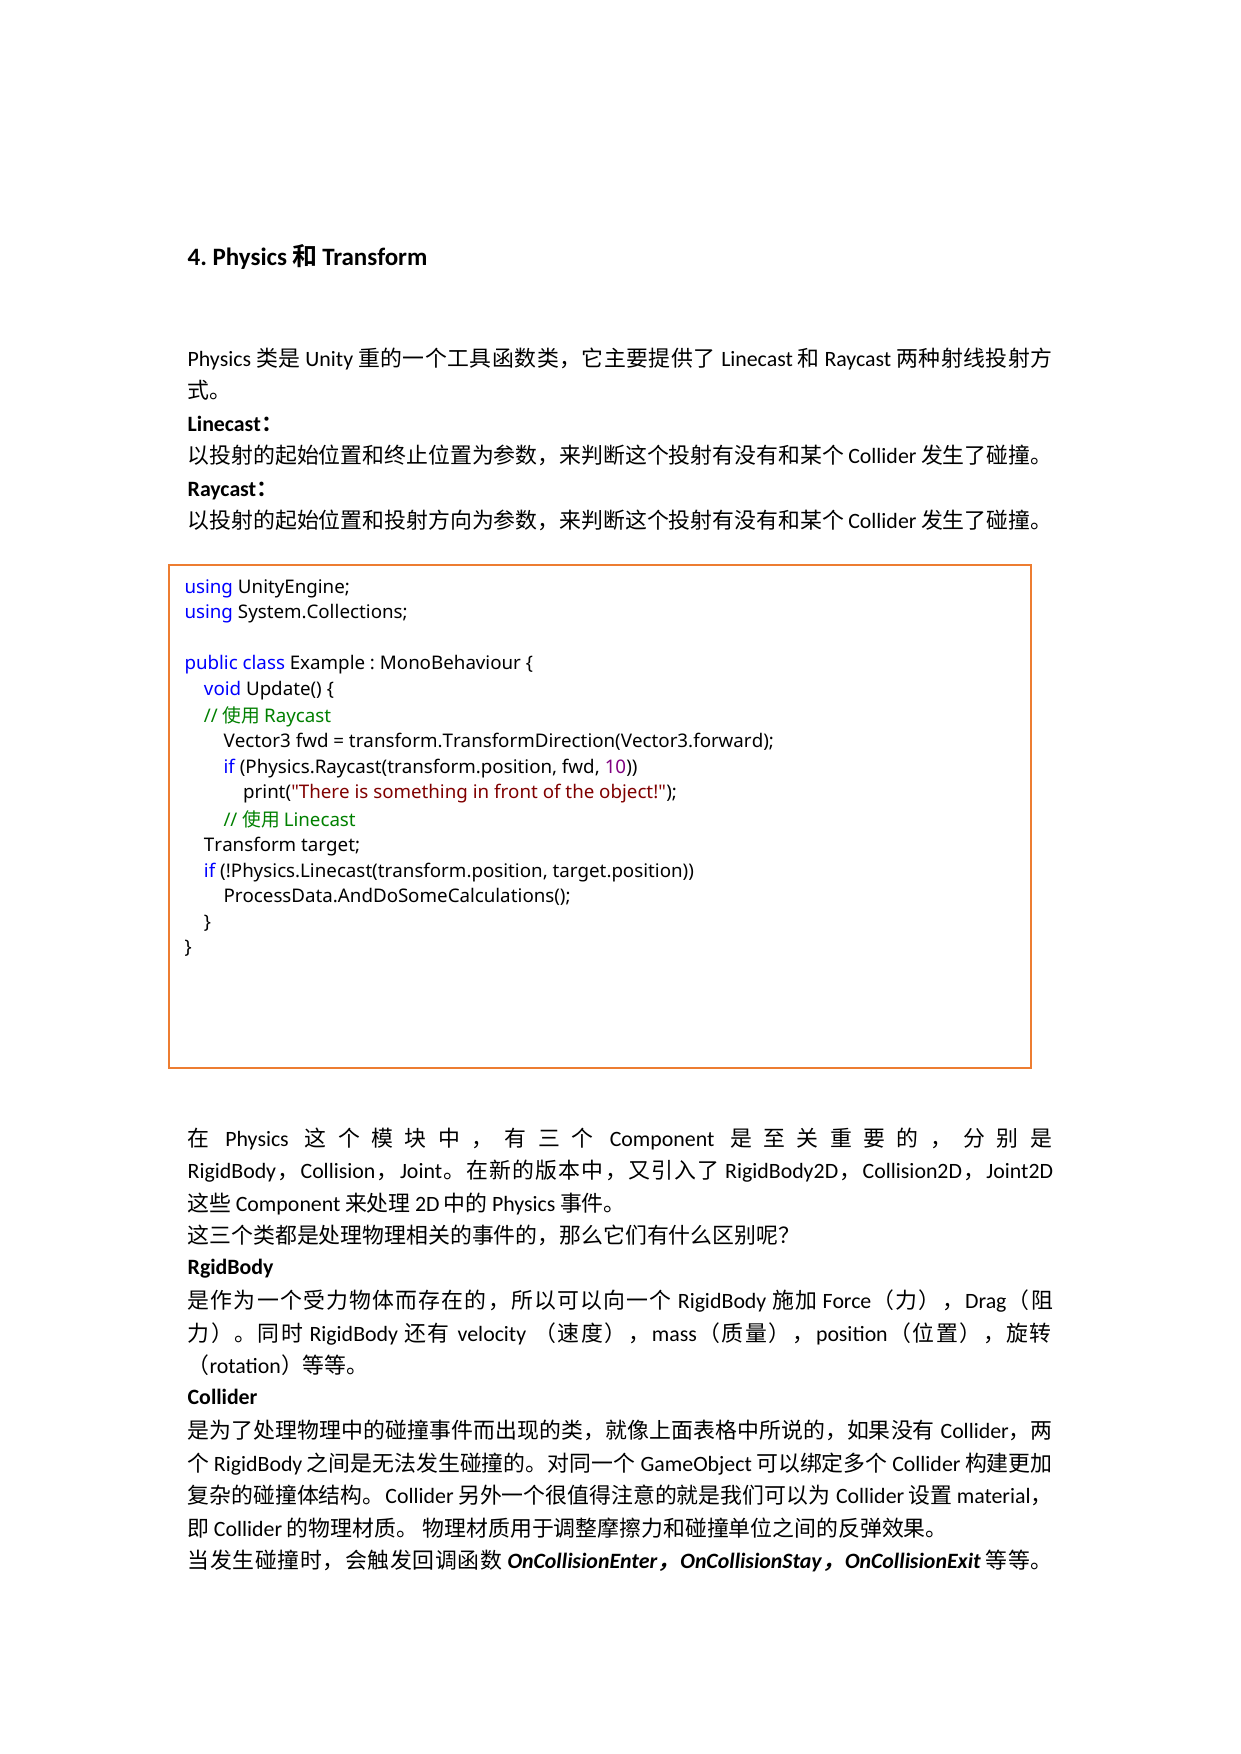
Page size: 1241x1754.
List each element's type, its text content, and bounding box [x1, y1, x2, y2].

text Raycast： [187, 470, 1053, 503]
text 这三个类都是处理物理相关的事件的，那么它们有什么区别呢？ [187, 1218, 1053, 1250]
text 以投射的起始位置和终止位置为参数，来判断这个投射有没有和某个Collider发生了碰撞。 [187, 438, 1053, 470]
text 以投射的起始位置和投射方向为参数，来判断这个投射有没有和某个Collider发生了碰撞。 [187, 503, 1053, 535]
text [187, 1543, 1053, 1575]
text Collider [187, 1380, 1053, 1413]
text Physics类是Unity重的一个工具函数类，它主要提供了Linecast和Raycast两种射线投射方式。 [187, 340, 1053, 405]
text 在Physics这个模块中，有三个Component是至关重要的，分别是RigidBody，Collision，Joint。在新的版本中，又引入了RigidBody2D，Collision2D，Joint2D这些Component来处理2D中的Physics事件。 [187, 1120, 1053, 1218]
text 是为了处理物理中的碰撞事件而出现的类，就像上面表格中所说的，如果没有Collider，两个RigidBody之间是无法发生碰撞的。对同一个GameObject可以绑定多个Collider构建更加复杂的碰撞体结构。Collider另外一个很值得注意的就是我们可以为Collider设置material，即Collider的物理材质。 物理材质用于调整摩擦力和碰撞单位之间的反弹效果。 [187, 1413, 1053, 1543]
text Linecast： [187, 405, 1053, 438]
text 是作为一个受力物体而存在的，所以可以向一个RigidBody施加Force（力），Drag（阻力）。同时RigidBody还有 velocity （速度），mass（质量），position（位置），旋转（rotation）等等。 [187, 1283, 1053, 1380]
subtitle 4. Physics和Transform [187, 222, 1053, 287]
text RgidBody [187, 1250, 1053, 1283]
